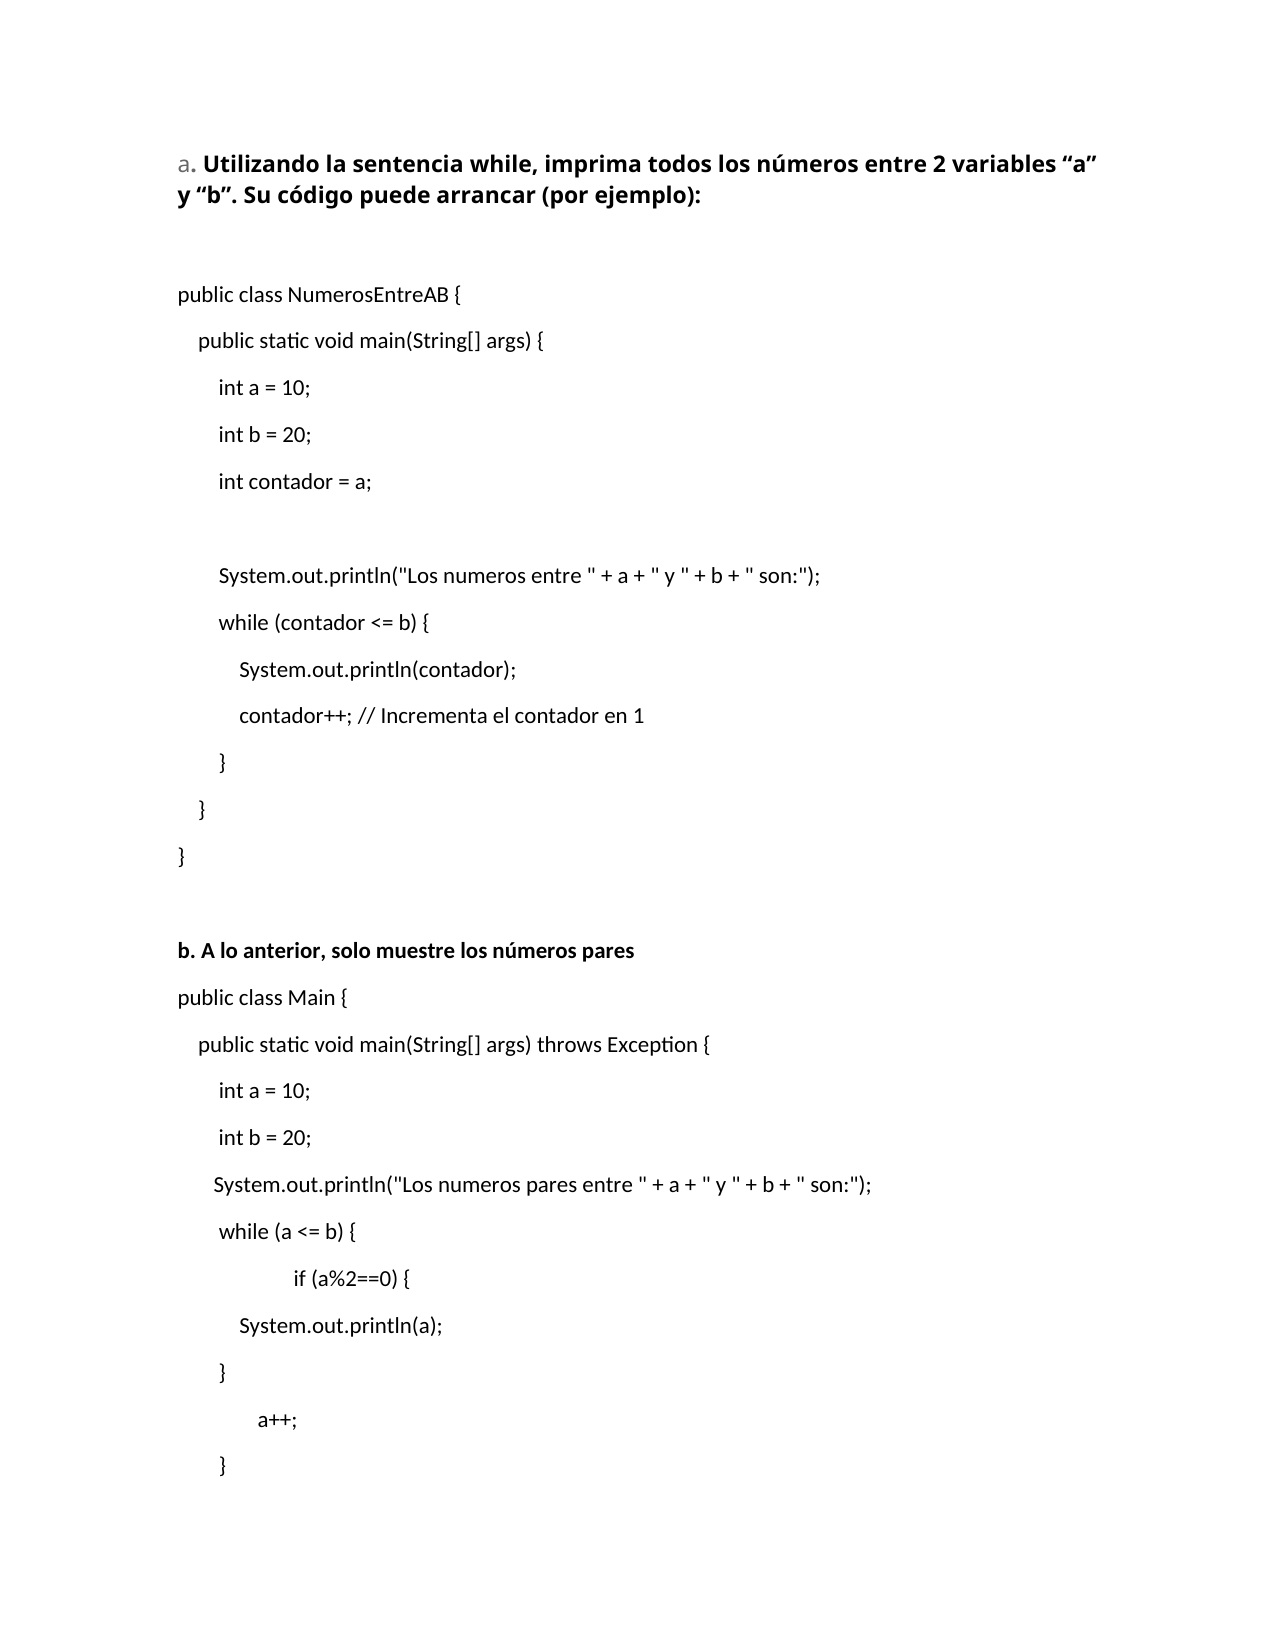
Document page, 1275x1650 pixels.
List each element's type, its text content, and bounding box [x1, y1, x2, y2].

text System.out.println("Los numeros entre " + a + " y " + b + " son:"); [177, 561, 1098, 589]
text public class NumerosEntreAB { [177, 280, 1098, 308]
text int b = 20; [177, 420, 1098, 448]
text a. Utilizando la sentencia while, imprima todos los números entre 2 variables “a” [177, 148, 1098, 179]
text } [177, 842, 1098, 870]
text int b = 20; [177, 1123, 1098, 1151]
text int a = 10; [177, 1077, 1098, 1104]
text public static void main(String[] args) throws Exception { [177, 1030, 1098, 1058]
text System.out.println(contador); [177, 655, 1098, 683]
text System.out.println(a); [177, 1311, 1098, 1339]
text } [177, 1452, 1098, 1479]
text public class Main { [177, 983, 1098, 1011]
text if (a%2==0) { [177, 1264, 1098, 1292]
text y “b”. Su código puede arrancar (por ejemplo): [177, 179, 1098, 210]
text System.out.println("Los numeros pares entre " + a + " y " + b + " son:"); [177, 1170, 1098, 1198]
text } [177, 748, 1098, 776]
text } [177, 795, 1098, 823]
text while (a <= b) { [177, 1217, 1098, 1245]
text int a = 10; [177, 373, 1098, 401]
text int contador = a; [177, 467, 1098, 495]
text b. A lo anterior, solo muestre los números pares [177, 936, 1098, 964]
text contador++; // Incrementa el contador en 1 [177, 702, 1098, 729]
text } [177, 1358, 1098, 1386]
text while (contador <= b) { [177, 608, 1098, 636]
text public static void main(String[] args) { [177, 327, 1098, 354]
text a++; [177, 1405, 1098, 1433]
